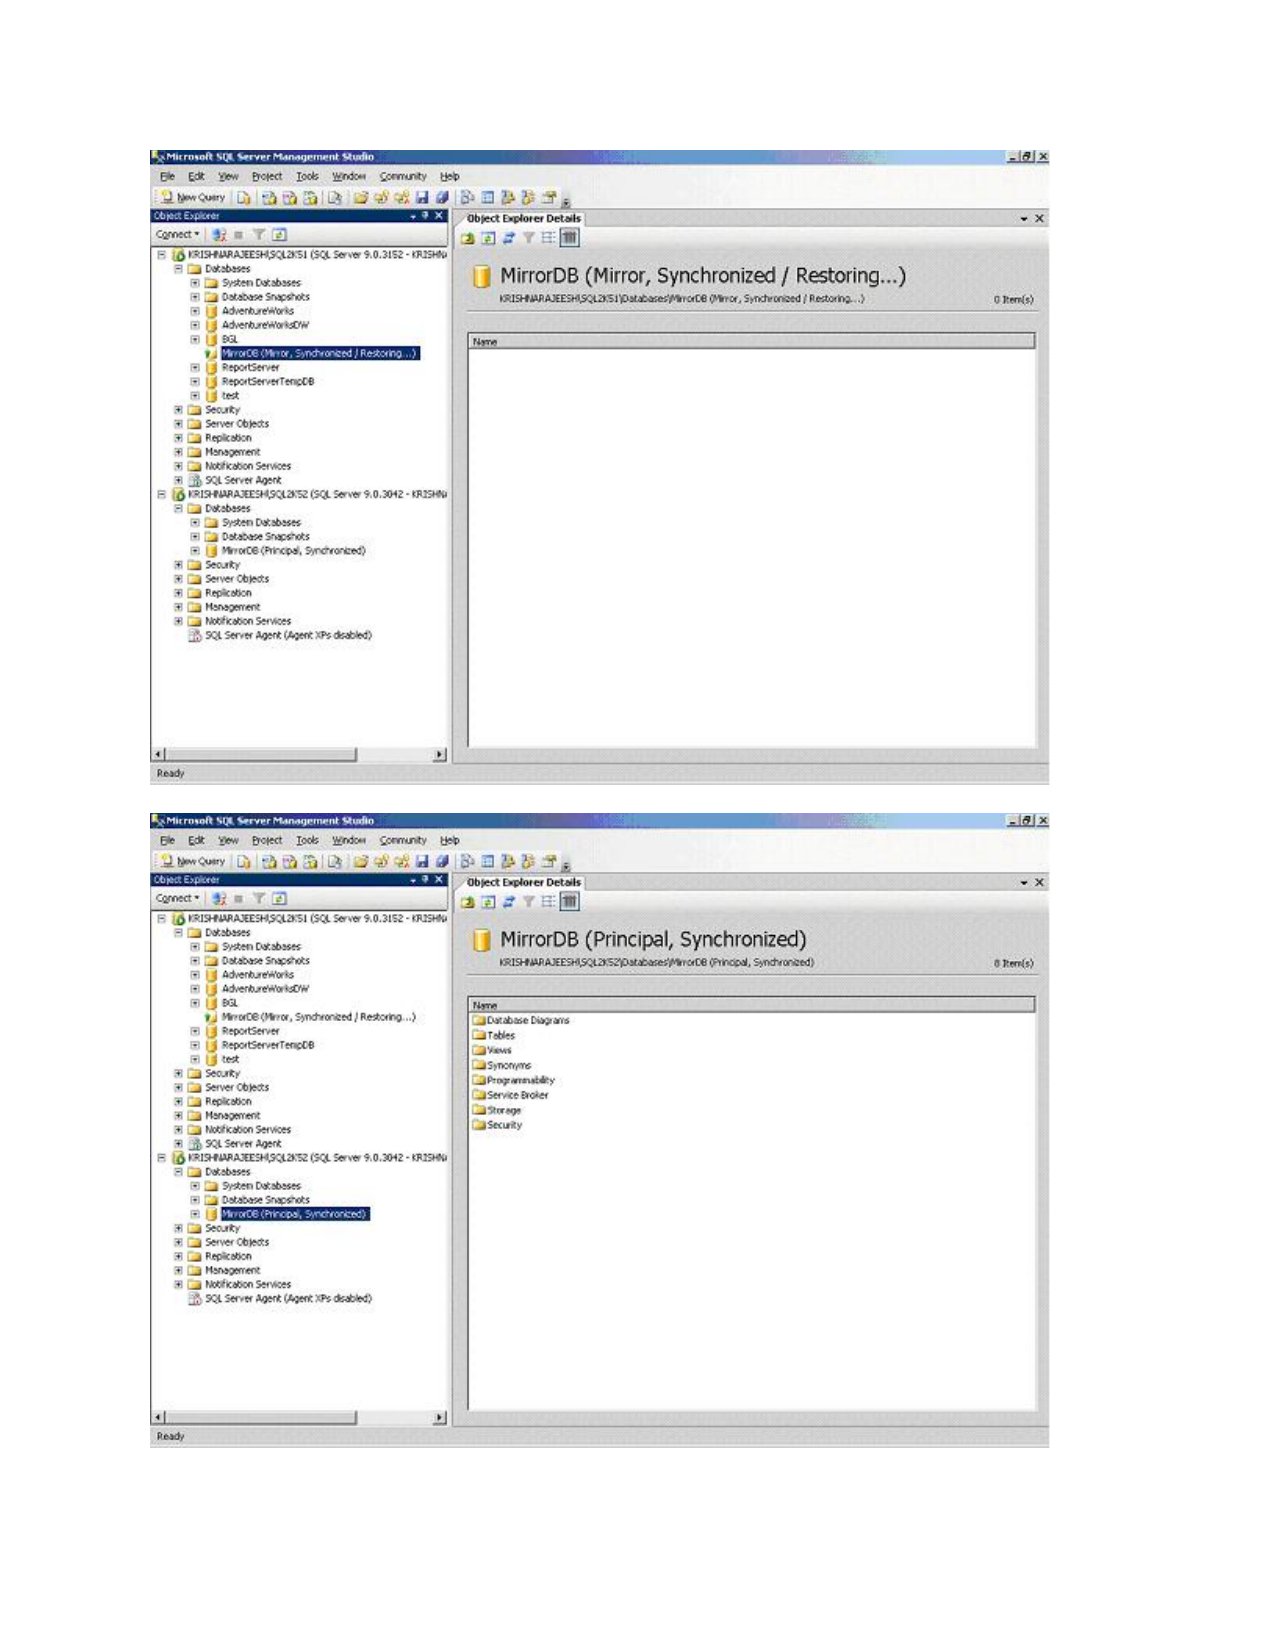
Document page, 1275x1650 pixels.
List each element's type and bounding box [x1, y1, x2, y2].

picture [150, 150, 1050, 785]
picture [150, 813, 1050, 1448]
